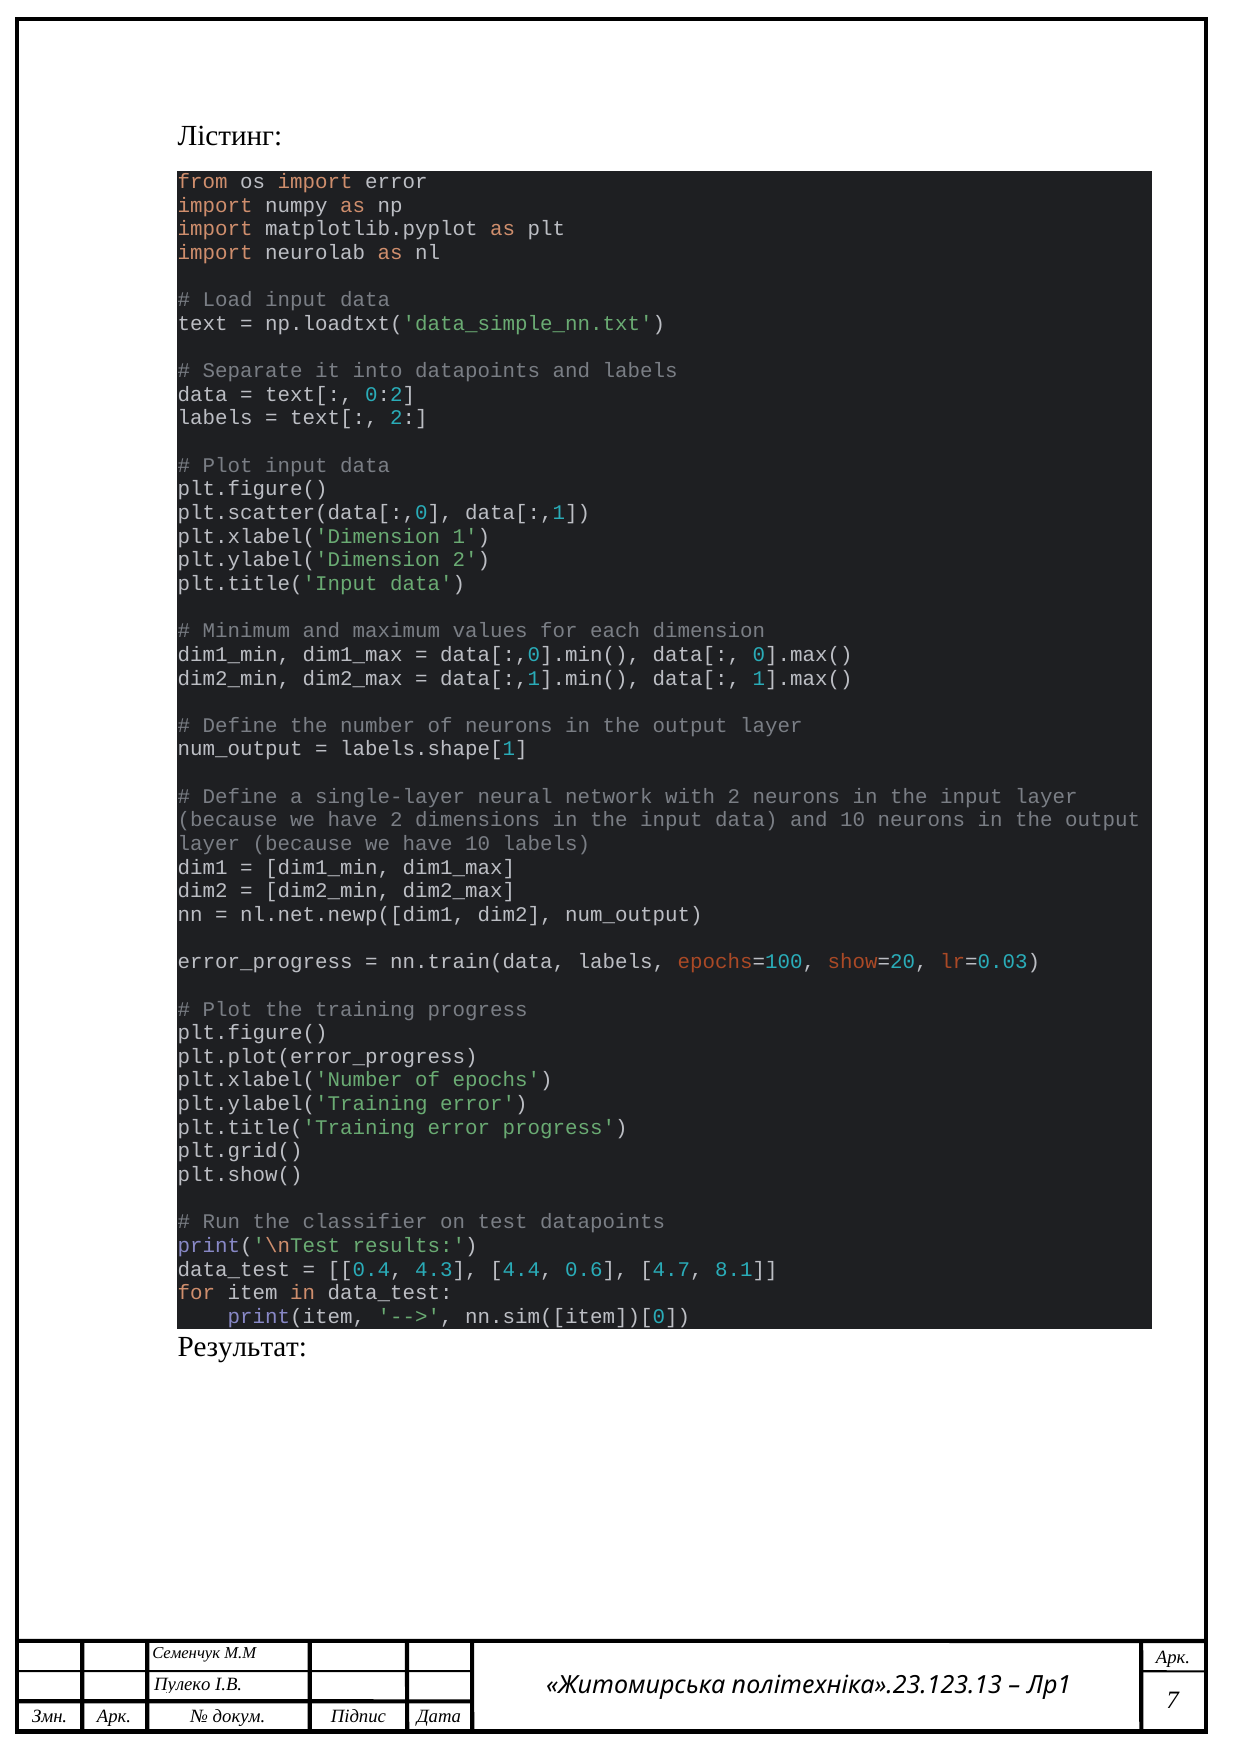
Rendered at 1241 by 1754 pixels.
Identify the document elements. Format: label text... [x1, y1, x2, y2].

text from os import error import numpy as np import matplotlib.pyplot as plt import neurolab as nl # Load input data text = np.loadtxt('data_simple_nn.txt') # Separate it into datapoints and labels data = text[:, 0:2] labels = text[:, 2:] # Plot input data plt.figure() plt.scatter(data[:,0], data[:,1]) plt.xlabel('Dimension 1') plt.ylabel('Dimension 2') plt.title('Input data') # Minimum and maximum values for each dimension dim1_min, dim1_max = data[:,0].min(), data[:, 0].max() dim2_min, dim2_max = data[:,1].min(), data[:, 1].max() # Define the number of neurons in the output layer num_output = labels.shape[1] # Define a single-layer neural network with 2 neurons in the input layer (because we have 2 dimensions in the input data) and 10 neurons in the output layer (because we have 10 labels) dim1 = [dim1_min, dim1_max] dim2 = [dim2_min, dim2_max] nn = nl.net.newp([dim1, dim2], num_output) error_progress = nn.train(data, labels, epochs=100, show=20, lr=0.03) # Plot the training progress plt.figure() plt.plot(error_progress) plt.xlabel('Number of epochs') plt.ylabel('Training error') plt.title('Training error progress') plt.grid() plt.show() # Run the classifier on test datapoints print('\nTest results:') data_test = [[0.4, 4.3], [4.4, 0.6], [4.7, 8.1]] for item in data_test: print(item, '-->', nn.sim([item])[0]) [177, 171, 1152, 1329]
text Результат: [177, 1329, 1152, 1363]
text Лістинг: [177, 118, 1152, 152]
